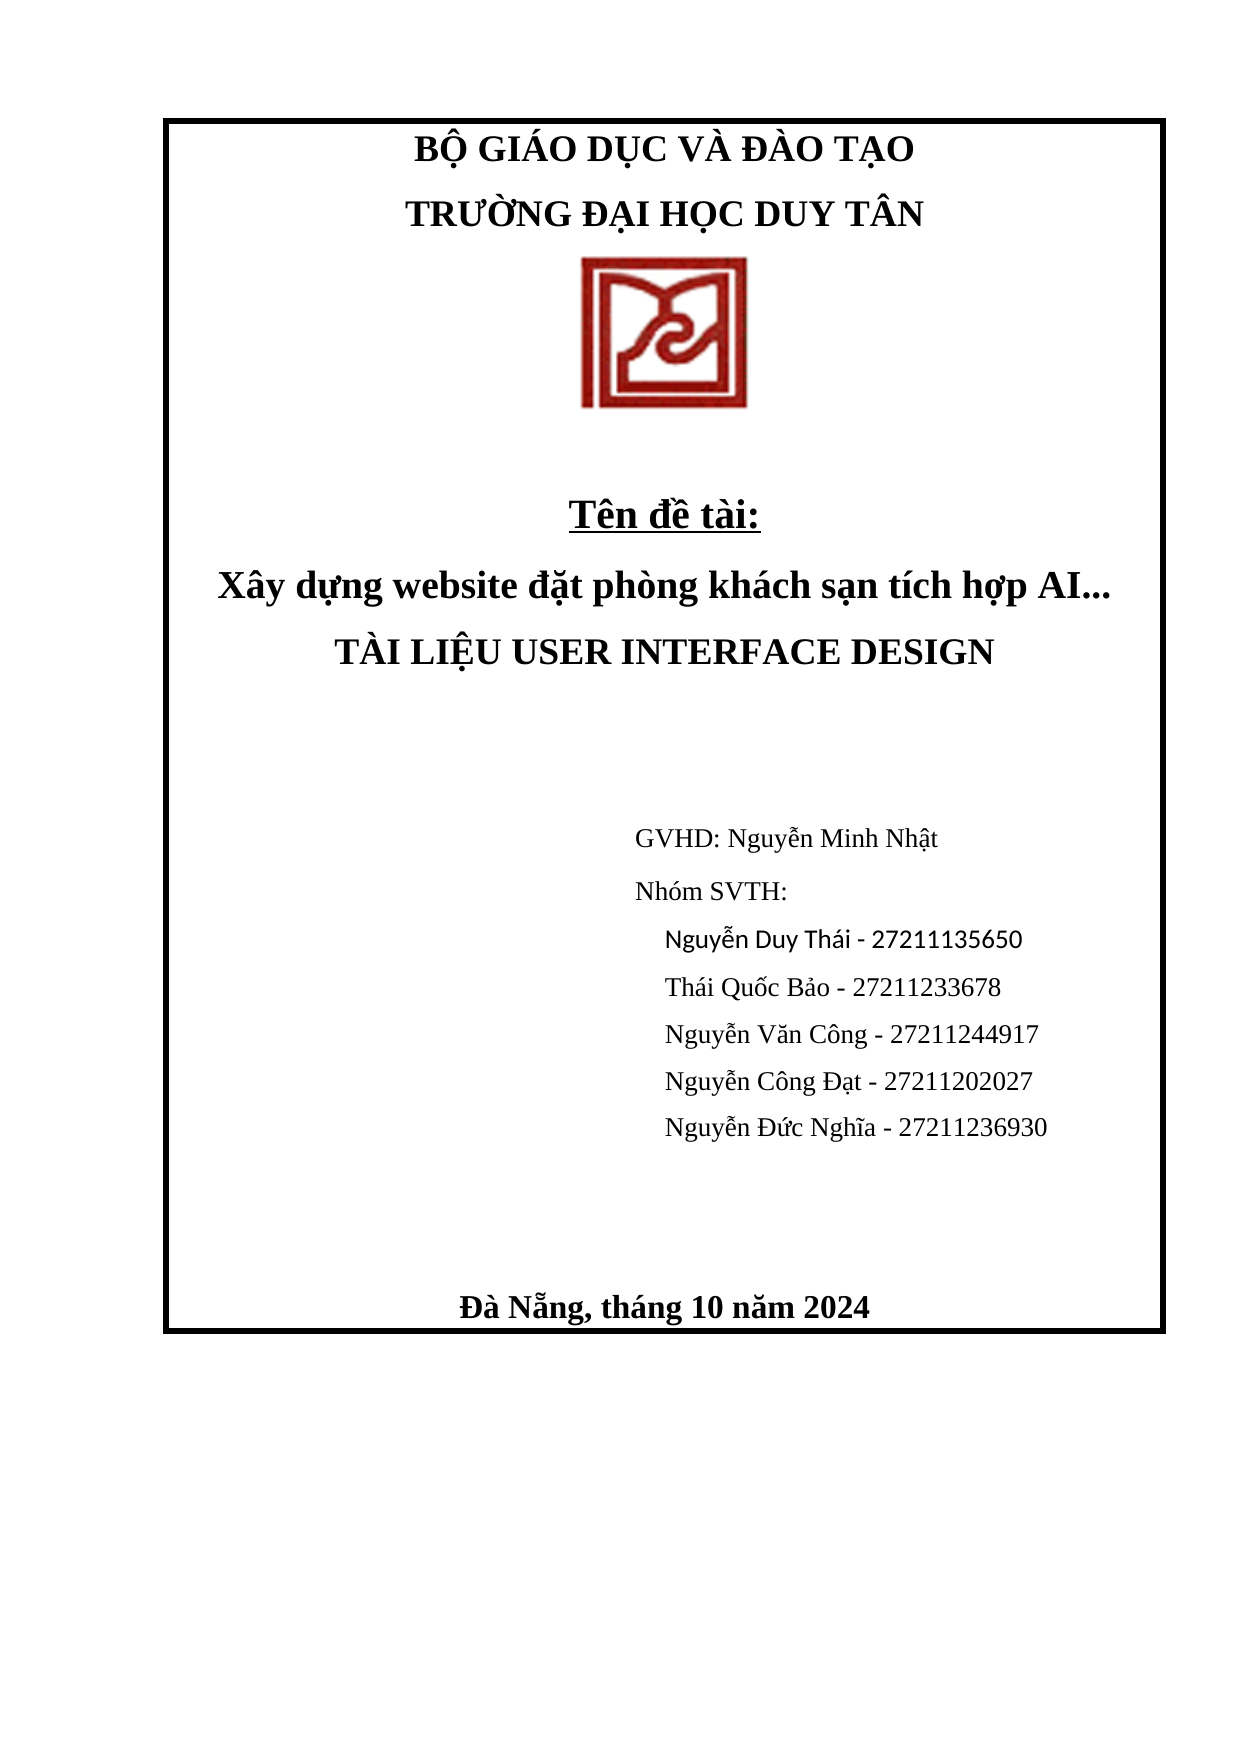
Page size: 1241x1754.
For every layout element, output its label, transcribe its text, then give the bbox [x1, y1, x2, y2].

text Nguyễn Công Đạt - 27211202027 [169, 1056, 1160, 1096]
text TÀI LIỆU USER INTERFACE DESIGN [169, 621, 1160, 672]
text Nguyễn Văn Công - 27211244917 [169, 1010, 1160, 1049]
text Nguyễn Đức Nghĩa - 27211236930 [169, 1103, 1160, 1143]
text Đà Nẵng, tháng 10 năm 2024 [169, 1279, 1160, 1328]
text Nhóm SVTH: [169, 867, 1160, 906]
text Tên đề tài: [169, 481, 1160, 537]
text Xây dựng website đặt phòng khách sạn tích hợp AI... [169, 553, 1160, 607]
text GVHD: Nguyễn Minh Nhật [169, 814, 1160, 854]
text BỘ GIÁO DỤC VÀ ĐÀO TẠO [169, 124, 1160, 169]
text Nguyễn Duy Thái - 27211135650 [169, 914, 1160, 955]
picture [579, 255, 750, 411]
text TRƯỜNG ĐẠI HỌC DUY TÂN [169, 183, 1160, 234]
text Thái Quốc Bảo - 27211233678 [169, 963, 1160, 1003]
